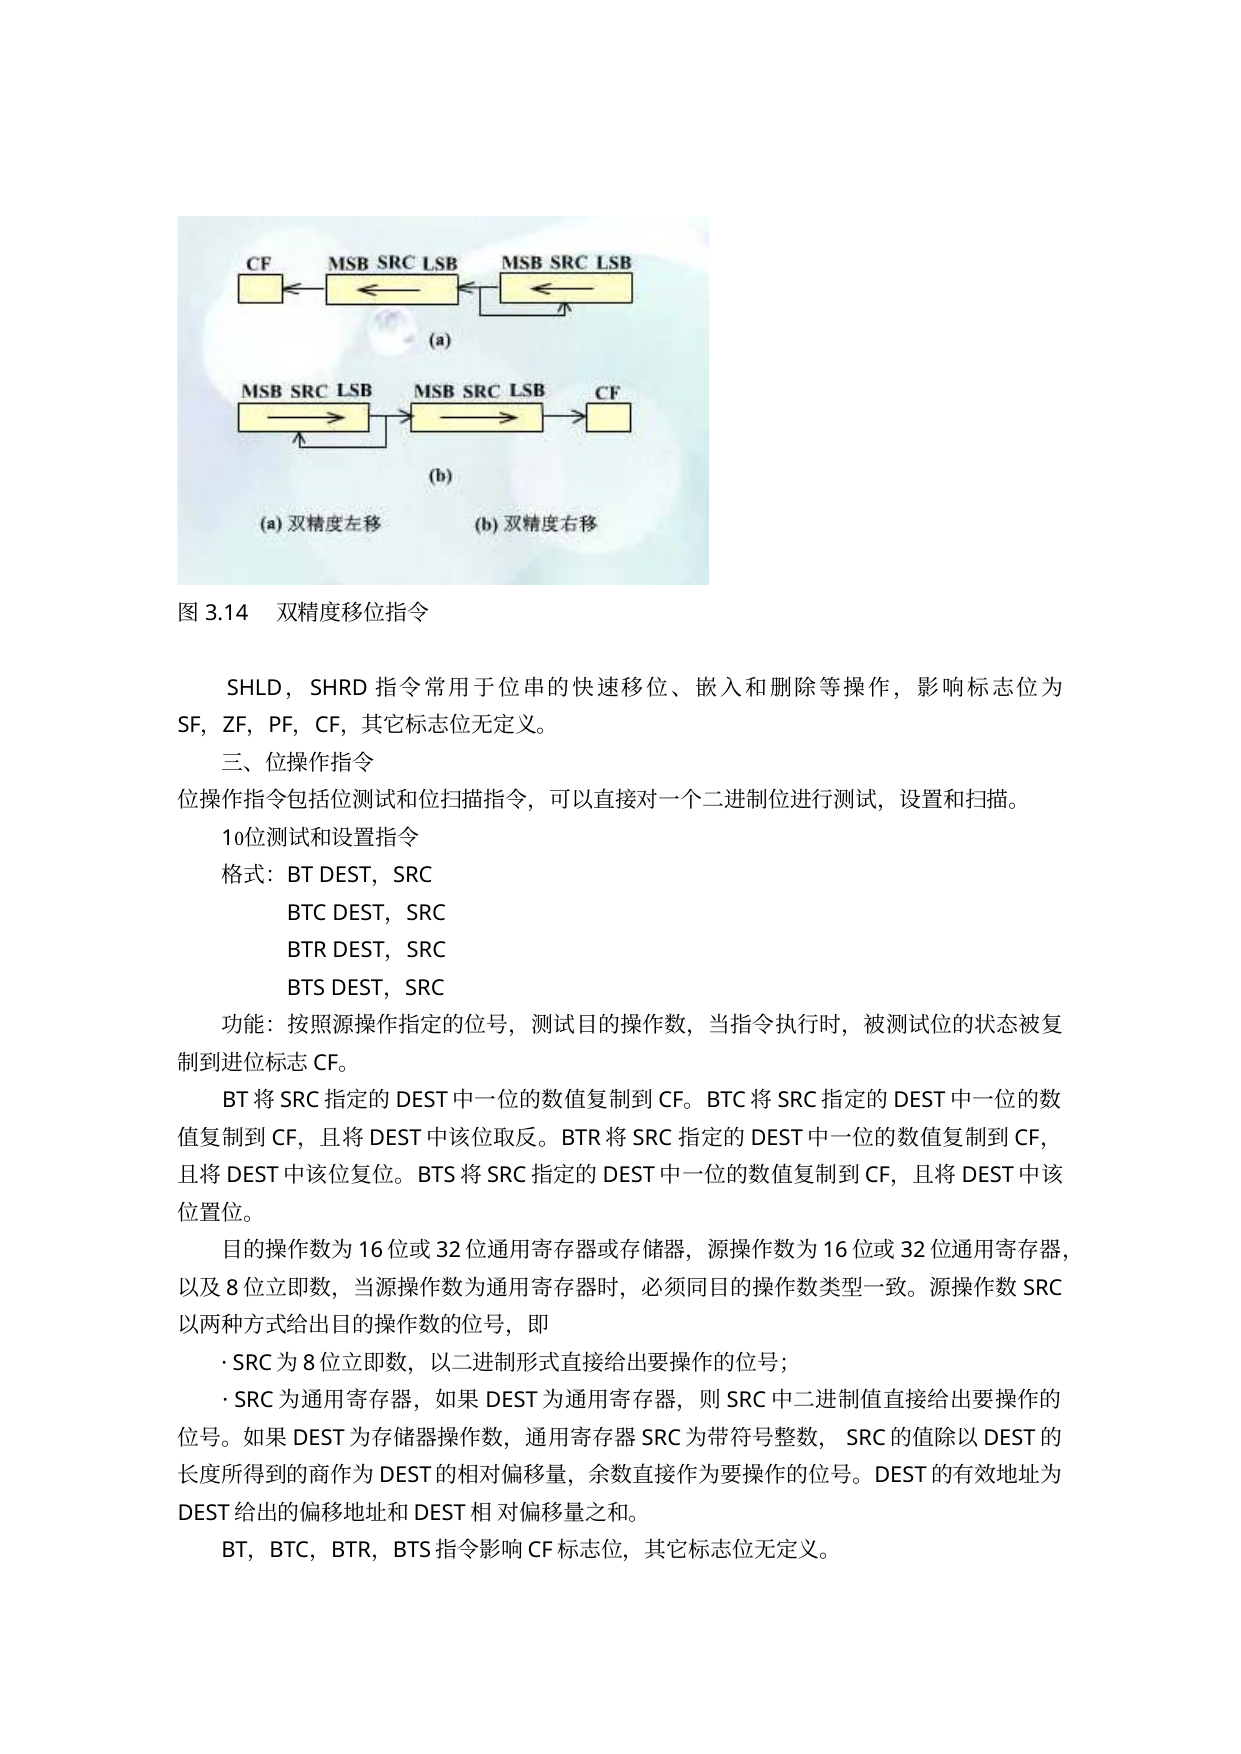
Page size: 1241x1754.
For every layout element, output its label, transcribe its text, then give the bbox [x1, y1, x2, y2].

text BTR DEST，SRC [177, 929, 1063, 967]
text BT，BTC，BTR，BTS指令影响CF标志位，其它标志位无定义。 [177, 1529, 1063, 1567]
text BT将SRC指定的DEST中一位的数值复制到CF。BTC将SRC指定的DEST中一位的数值复制到CF，且将DEST中该位取反。BTR将SRC 指定的DEST中一位的数值复制到CF，且将DEST中该位复位。BTS将SRC指定的DEST中一位的数值复制到CF，且将DEST中该位置位。 [177, 1079, 1063, 1229]
text · SRC为通用寄存器，如果DEST为通用寄存器，则SRC中二进制值直接给出要操作的位号。如果DEST为存储器操作数，通用寄存器SRC为带符号整数， SRC的值除以DEST的长度所得到的商作为DEST的相对偏移量，余数直接作为要操作的位号。DEST的有效地址为DEST给出的偏移地址和DEST相 对偏移量之和。 [177, 1379, 1063, 1529]
text BTC DEST，SRC [177, 892, 1063, 929]
text 功能：按照源操作指定的位号，测试目的操作数，当指令执行时，被测试位的状态被复制到进位标志CF。 [177, 1004, 1063, 1079]
text 1位测试和设置指令 [177, 817, 1063, 854]
text 目的操作数为16位或32位通用寄存器或存储器，源操作数为16位或32位通用寄存器，以及8位立即数，当源操作数为通用寄存器时，必须同目的操作数类型一致。源操作数SRC以两种方式给出目的操作数的位号，即 [177, 1229, 1063, 1342]
text 图 3.14 双精度移位指令 [177, 592, 1063, 629]
text SHLD，SHRD指令常用于位串的快速移位、嵌入和删除等操作，影响标志位为SF，ZF，PF，CF，其它标志位无定义。 [177, 667, 1063, 742]
picture [177, 216, 710, 585]
text 格式：BT DEST，SRC [177, 854, 1063, 892]
text BTS DEST，SRC [177, 967, 1063, 1004]
text · SRC为8位立即数，以二进制形式直接给出要操作的位号； [177, 1342, 1063, 1379]
text 位操作指令包括位测试和位扫描指令，可以直接对一个二进制位进行测试，设置和扫描。 [177, 779, 1063, 817]
text 三、位操作指令 [177, 742, 1063, 779]
